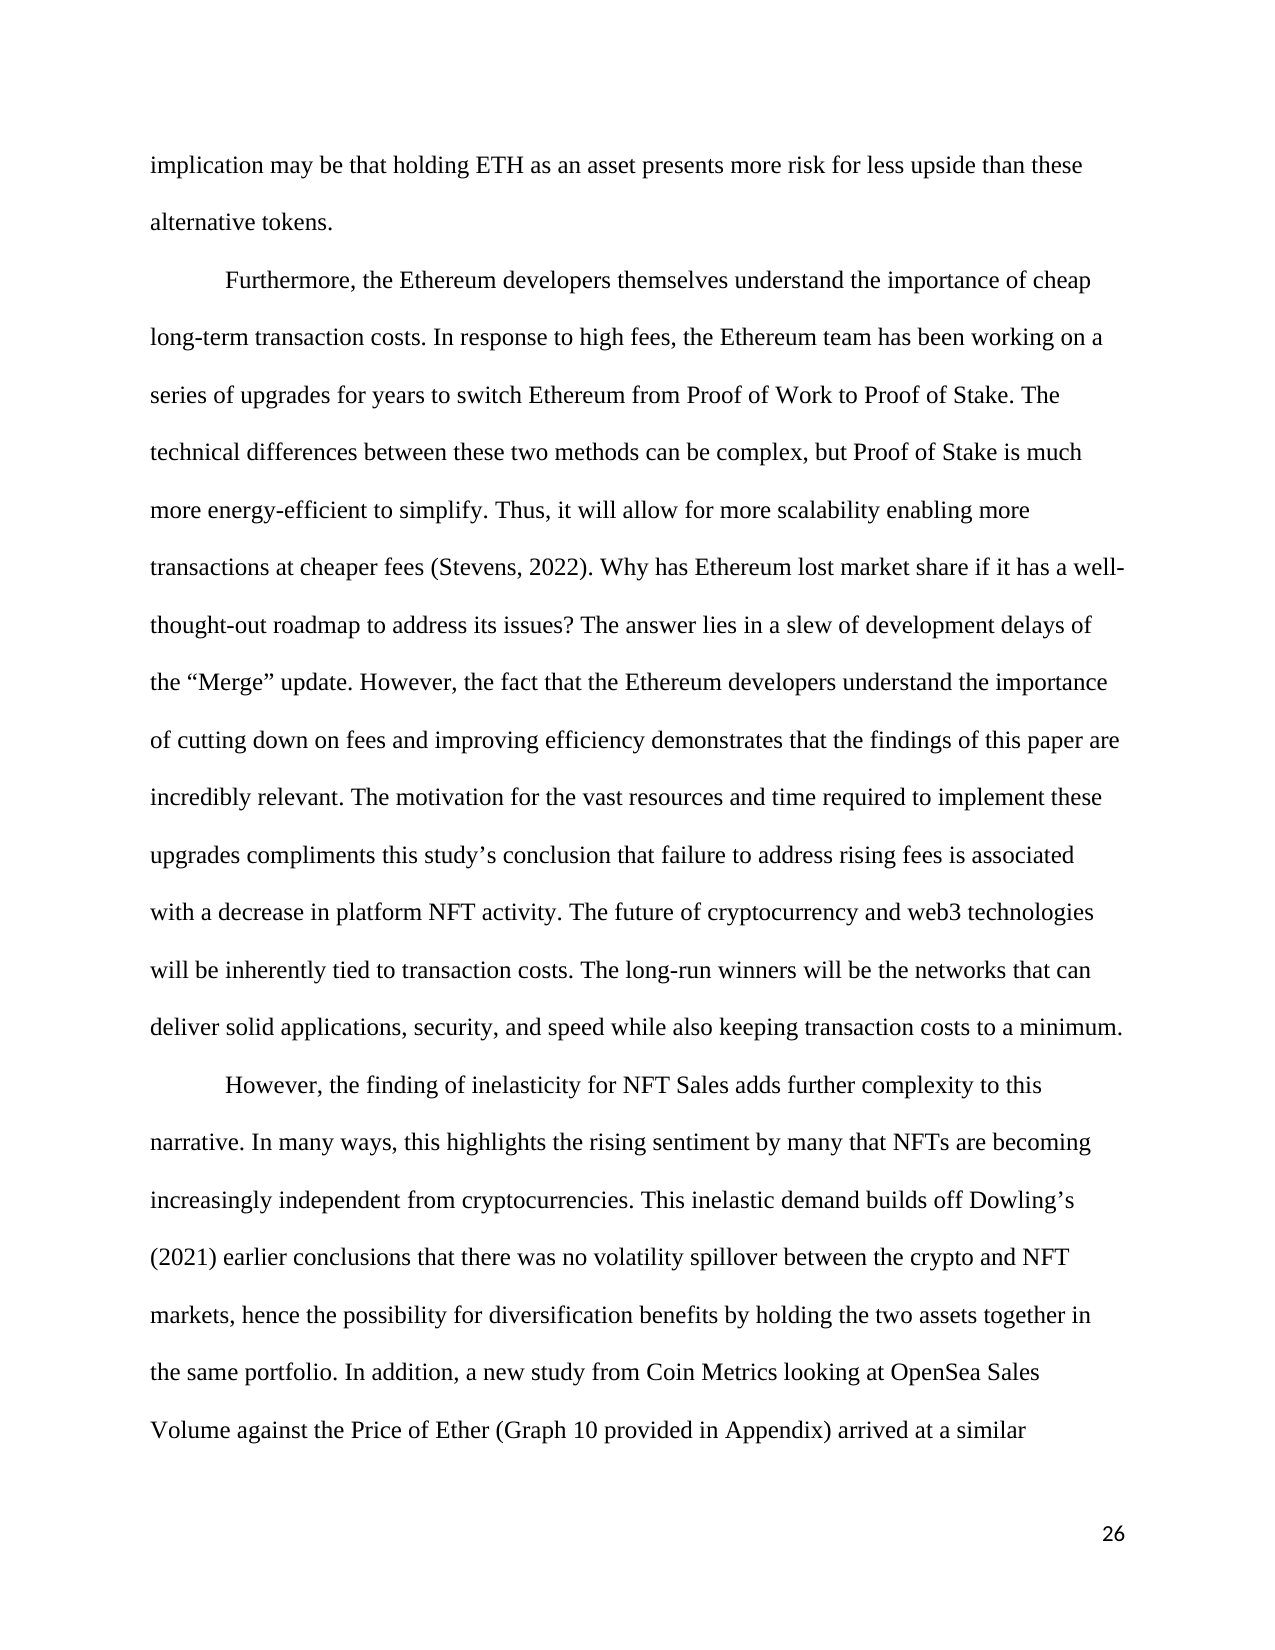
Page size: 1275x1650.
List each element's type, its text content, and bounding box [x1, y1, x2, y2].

text Furthermore, the Ethereum developers themselves understand the importance of cheap long-term transaction costs. In response to high fees, the Ethereum team has been working on a series of upgrades for years to switch Ethereum from Proof of Work to Proof of Stake. The technical differences between these two methods can be complex, but Proof of Stake is much more energy-efficient to simplify. Thus, it will allow for more scalability enabling more transactions at cheaper fees (Stevens, 2022). Why has Ethereum lost market share if it has a well-thought-out roadmap to address its issues? The answer lies in a slew of development delays of the “Merge” update. However, the fact that the Ethereum developers understand the importance of cutting down on fees and improving efficiency demonstrates that the findings of this paper are incredibly relevant. The motivation for the vast resources and time required to implement these upgrades compliments this study’s conclusion that failure to address rising fees is associated with a decrease in platform NFT activity. The future of cryptocurrency and web3 technologies will be inherently tied to transaction costs. The long-run winners will be the networks that can deliver solid applications, security, and speed while also keeping transaction costs to a minimum. [150, 265, 1125, 1041]
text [150, 1070, 1125, 1444]
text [150, 150, 1125, 236]
